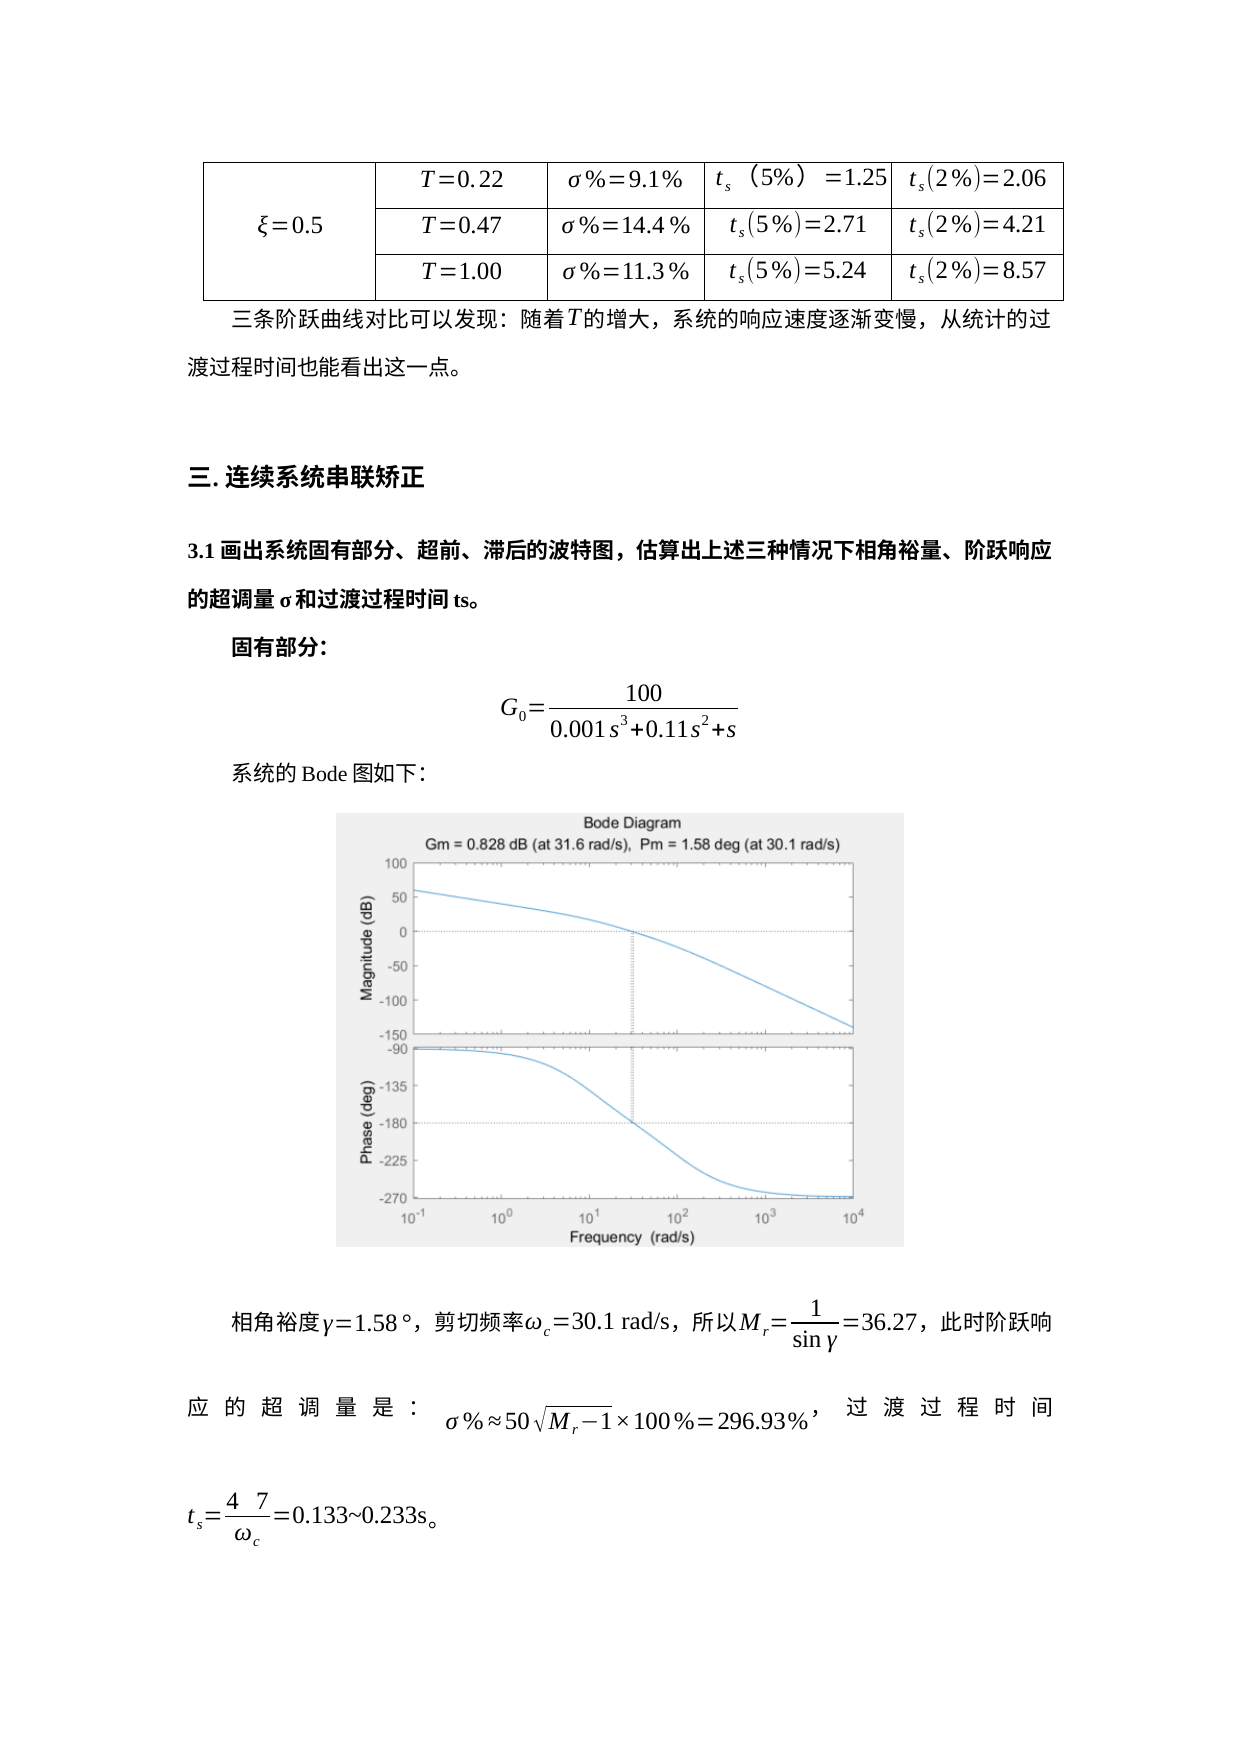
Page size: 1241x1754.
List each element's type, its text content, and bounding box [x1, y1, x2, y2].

table_cell [892, 209, 1063, 254]
picture [336, 813, 905, 1247]
text 相角裕度，剪切频率，所以，此时阶跃响应的超调量是：，过渡过程时间。 [187, 1291, 1053, 1551]
table_cell [548, 255, 704, 300]
table_header [204, 163, 375, 300]
text 系统的Bode图如下： [187, 756, 1053, 788]
table_cell [376, 255, 547, 300]
table_cell [892, 255, 1063, 300]
table_header [548, 163, 704, 208]
table_cell [705, 209, 891, 254]
table_header [705, 163, 891, 208]
table_cell [376, 209, 547, 254]
subtitle 3.1 画出系统固有部分、超前、滞后的波特图，估算出上述三种情况下相角裕量、阶跃响应的超调量σ和过渡过程时间ts。 [187, 533, 1053, 614]
subtitle 三. 连续系统串联矫正 [187, 443, 1053, 508]
table_header [376, 163, 547, 208]
table_cell [548, 209, 704, 254]
table_cell [705, 255, 891, 300]
table_header [892, 163, 1063, 208]
text 固有部分： [187, 630, 1053, 662]
text 三条阶跃曲线对比可以发现：随着的增大，系统的响应速度逐渐变慢，从统计的过渡过程时间也能看出这一点。 [187, 301, 1053, 382]
